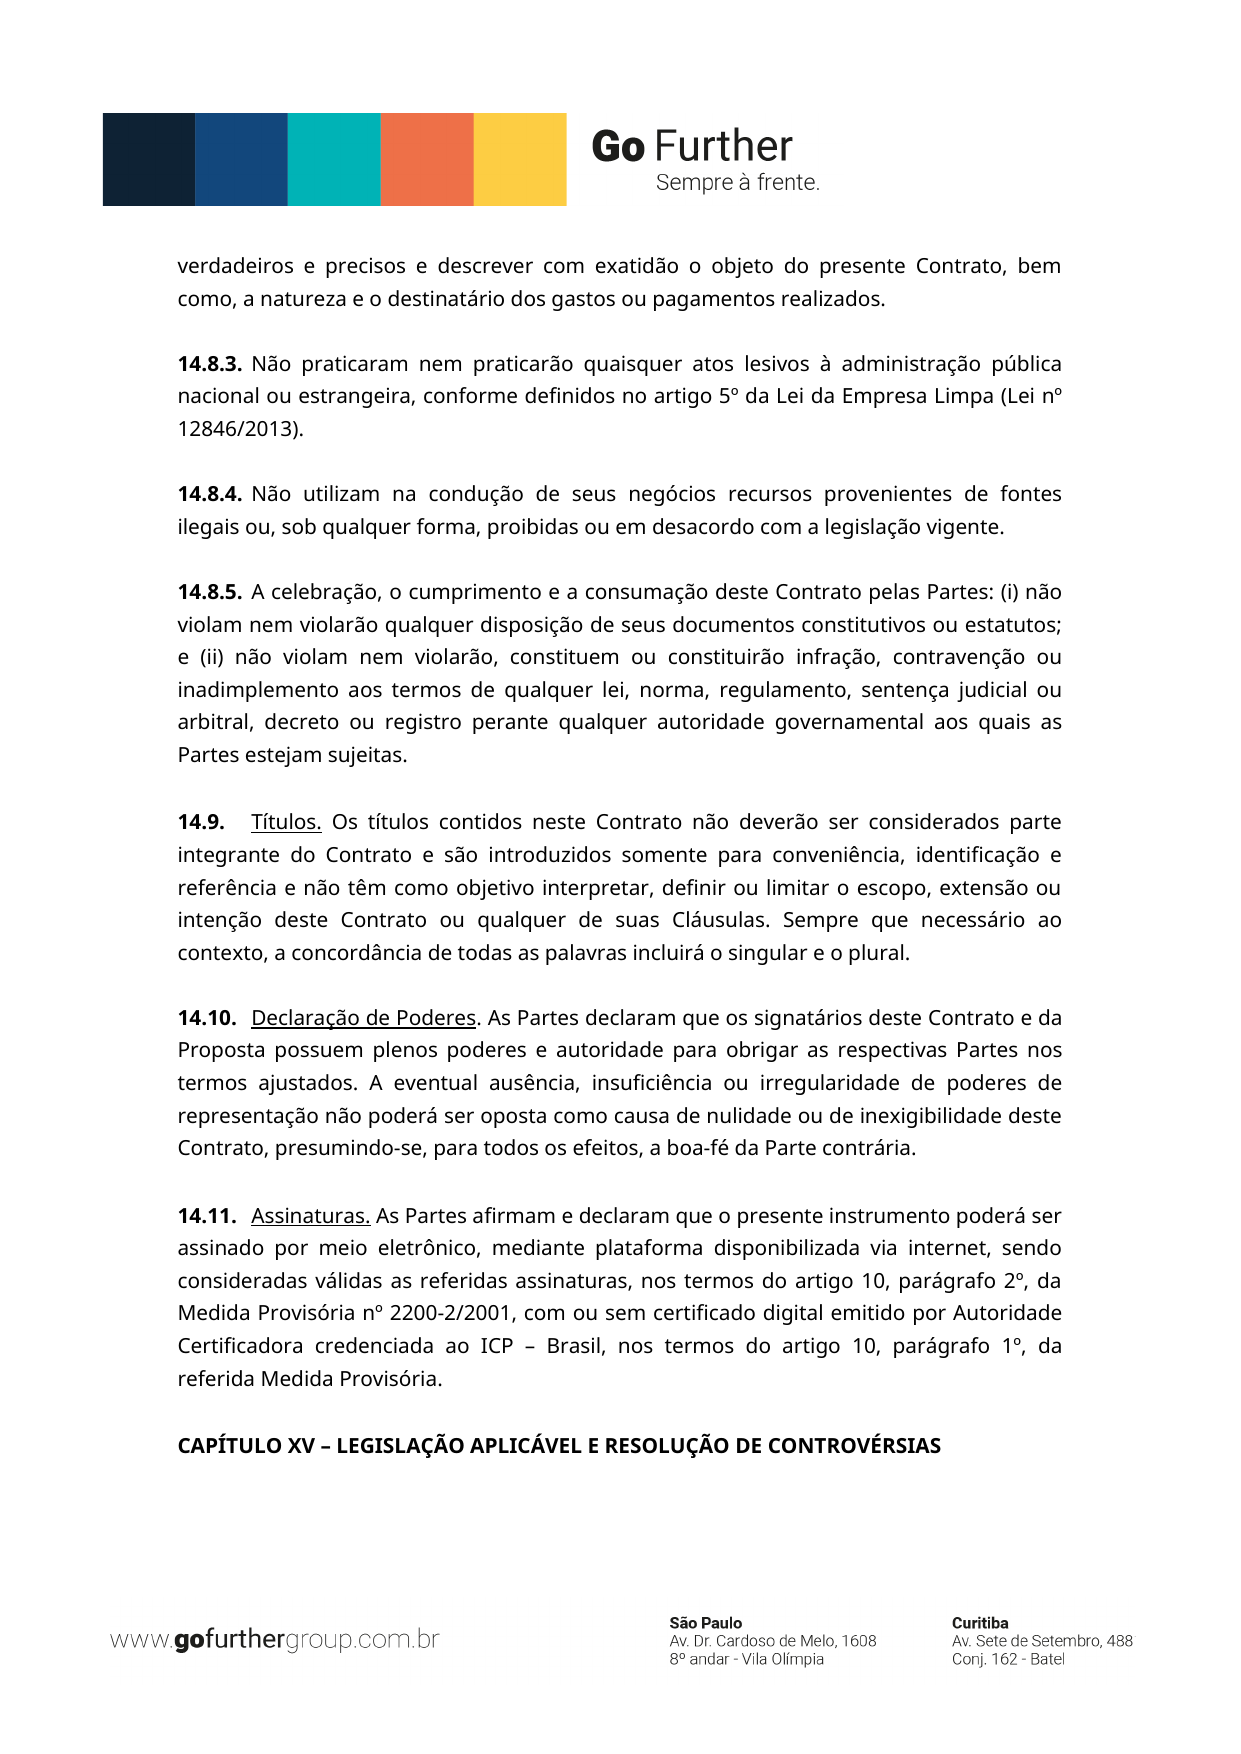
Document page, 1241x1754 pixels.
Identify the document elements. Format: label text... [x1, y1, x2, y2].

list Não praticaram nem praticarão quaisquer atos lesivos à administração pública nacional ou estrangeira, conforme definidos no artigo 5º da Lei da Empresa Limpa (Lei nº 12846/2013). [177, 349, 1063, 442]
list Não utilizam na condução de seus negócios recursos provenientes de fontes ilegais ou, sob qualquer forma, proibidas ou em desacordo com a legislação vigente. [177, 479, 1063, 540]
list Declaração de Poderes. As Partes declaram que os signatários deste Contrato e da Proposta possuem plenos poderes e autoridade para obrigar as respectivas Partes nos termos ajustados. A eventual ausência, insuficiência ou irregularidade de poderes de representação não poderá ser oposta como causa de nulidade ou de inexigibilidade deste Contrato, presumindo-se, para todos os efeitos, a boa-fé da Parte contrária. [177, 1003, 1063, 1162]
picture [102, 113, 845, 206]
list Títulos. Os títulos contidos neste Contrato não deverão ser considerados parte integrante do Contrato e são introduzidos somente para conveniência, identificação e referência e não têm como objetivo interpretar, definir ou limitar o escopo, extensão ou intenção deste Contrato ou qualquer de suas Cláusulas. Sempre que necessário ao contexto, a concordância de todas as palavras incluirá o singular e o plural. [177, 807, 1063, 966]
picture [110, 1597, 1135, 1685]
subtitle CAPÍTULO XV – LEGISLAÇÃO APLICÁVEL E RESOLUÇÃO DE CONTROVÉRSIAS [177, 1431, 1063, 1459]
list Assinaturas. As Partes afirmam e declaram que o presente instrumento poderá ser assinado por meio eletrônico, mediante plataforma disponibilizada via internet, sendo consideradas válidas as referidas assinaturas, nos termos do artigo 10, parágrafo 2º, da Medida Provisória nº 2200-2/2001, com ou sem certificado digital emitido por Autoridade Certificadora credenciada ao ICP – Brasil, nos termos do artigo 10, parágrafo 1º, da referida Medida Provisória. [177, 1201, 1063, 1392]
list A celebração, o cumprimento e a consumação deste Contrato pelas Partes: (i) não violam nem violarão qualquer disposição de seus documentos constitutivos ou estatutos; e (ii) não violam nem violarão, constituem ou constituirão infração, contravenção ou inadimplemento aos termos de qualquer lei, norma, regulamento, sentença judicial ou arbitral, decreto ou registro perante qualquer autoridade governamental aos quais as Partes estejam sujeitas. [177, 577, 1063, 768]
